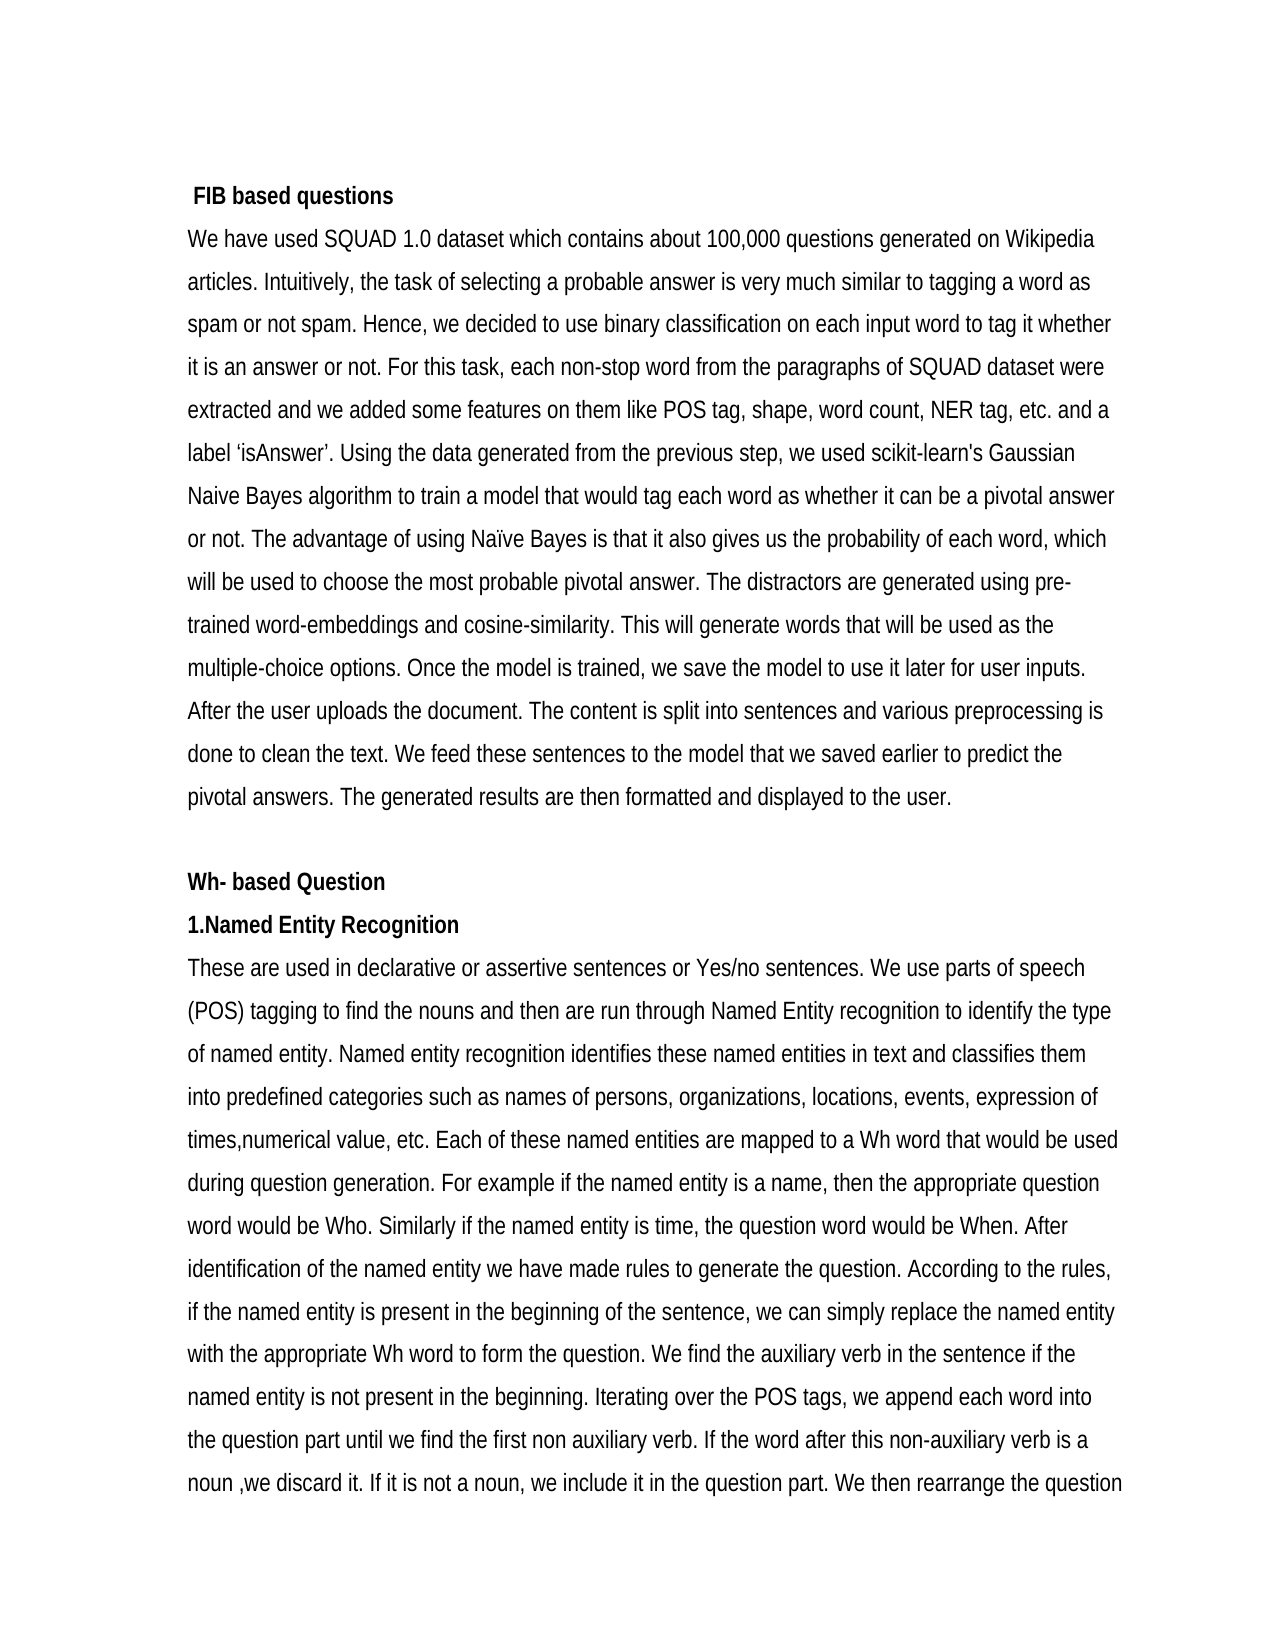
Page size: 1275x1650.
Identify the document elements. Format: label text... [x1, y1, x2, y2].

list 1.Named Entity Recognition [187, 910, 1125, 939]
list We have used SQUAD 1.0 dataset which contains about 100,000 questions generated on Wikipedia articles. Intuitively, the task of selecting a probable answer is very much similar to tagging a word as spam or not spam. Hence, we decided to use binary classification on each input word to tag it whether it is an answer or not. For this task, each non-stop word from the paragraphs of SQUAD dataset were extracted and we added some features on them like POS tag, shape, word count, NER tag, etc. and a label ‘isAnswer’. Using the data generated from the previous step, we used scikit-learn's Gaussian Naive Bayes algorithm to train a model that would tag each word as whether it can be a pivotal answer or not. The advantage of using Naïve Bayes is that it also gives us the probability of each word, which will be used to choose the most probable pivotal answer. The distractors are generated using pre-trained word-embeddings and cosine-similarity. This will generate words that will be used as the multiple-choice options. Once the model is trained, we save the model to use it later for user inputs. After the user uploads the document. The content is split into sentences and various preprocessing is done to clean the text. We feed these sentences to the model that we saved earlier to predict the pivotal answers. The generated results are then formatted and displayed to the user. [187, 224, 1125, 810]
list FIB based questions [187, 181, 1125, 209]
list Wh- based Question [187, 867, 1125, 896]
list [187, 953, 1125, 1497]
